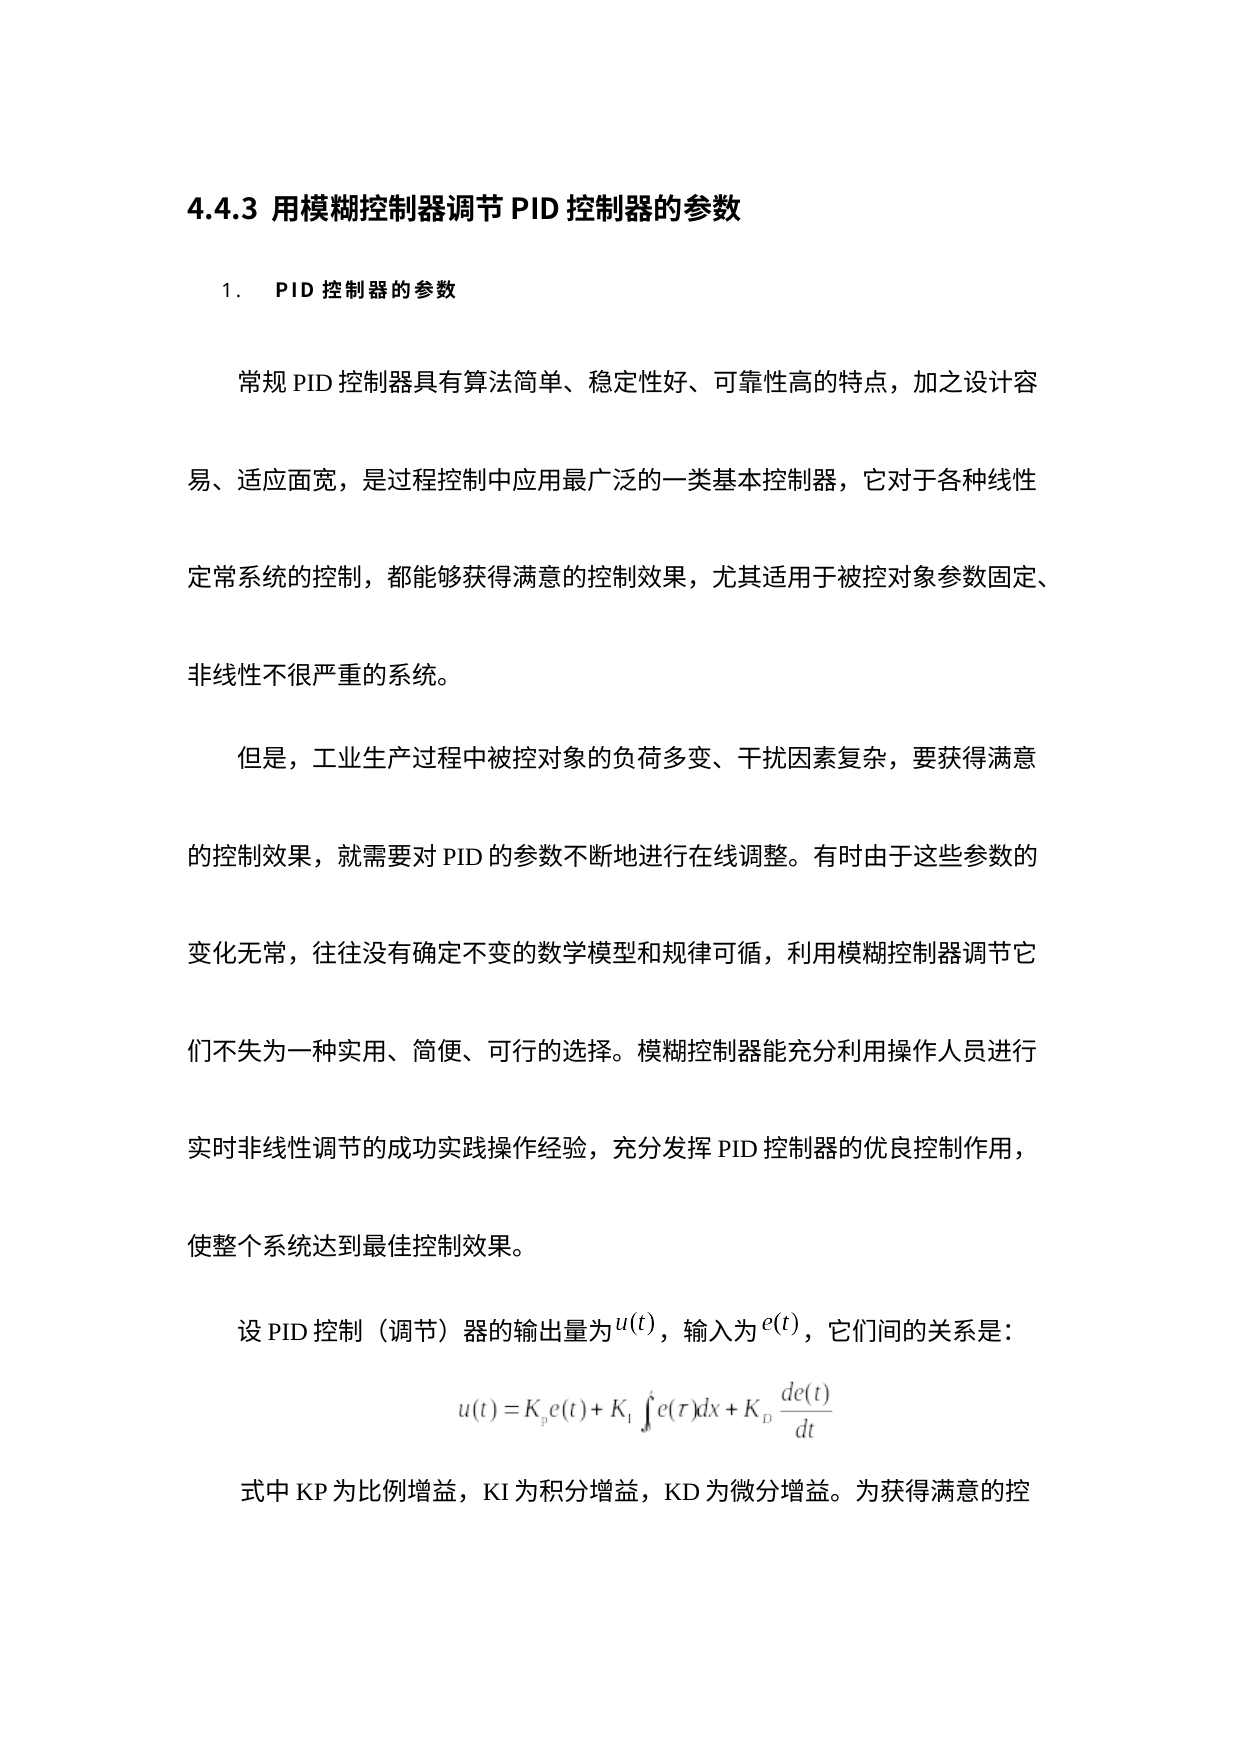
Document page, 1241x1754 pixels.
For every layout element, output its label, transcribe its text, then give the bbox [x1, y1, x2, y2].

text 但是，工业生产过程中被控对象的负荷多变、干扰因素复杂，要获得满意的控制效果，就需要对PID的参数不断地进行在线调整。有时由于这些参数的变化无常，往往没有确定不变的数学模型和规律可循，利用模糊控制器调节它们不失为一种实用、简便、可行的选择。模糊控制器能充分利用操作人员进行实时非线性调节的成功实践操作经验，充分发挥PID控制器的优良控制作用，使整个系统达到最佳控制效果。 [187, 724, 1053, 1277]
list PID控制器的参数 [187, 273, 1053, 306]
text 常规PID控制器具有算法简单、稳定性好、可靠性高的特点，加之设计容易、适应面宽，是过程控制中应用最广泛的一类基本控制器，它对于各种线性定常系统的控制，都能够获得满意的控制效果，尤其适用于被控对象参数固定、非线性不很严重的系统。 [187, 348, 1053, 706]
text 设PID控制（调节）器的输出量为，输入为，它们间的关系是： [187, 1295, 1053, 1360]
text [187, 1457, 1053, 1522]
subtitle 4.4.3 用模糊控制器调节PID控制器的参数 [187, 174, 1053, 239]
